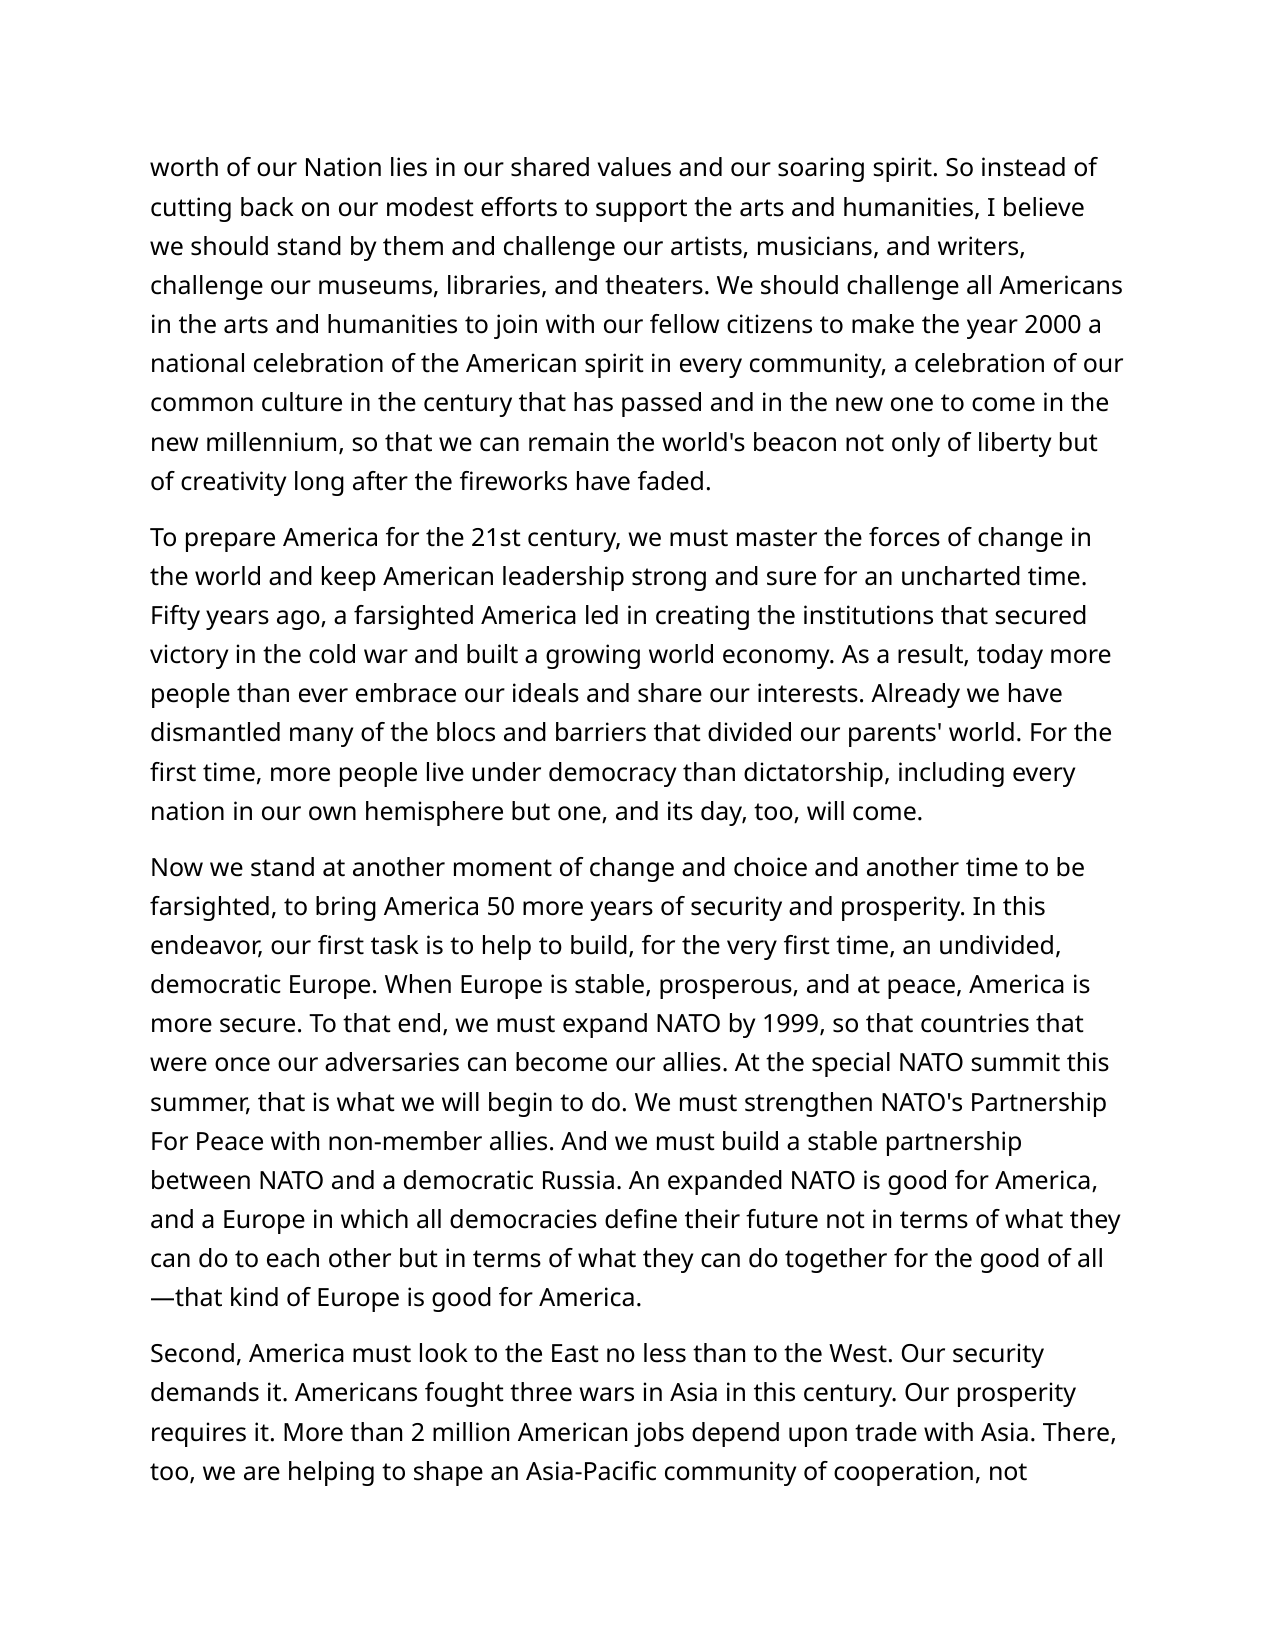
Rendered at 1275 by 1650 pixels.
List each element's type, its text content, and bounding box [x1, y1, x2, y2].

text To prepare America for the 21st century, we must master the forces of change in the world and keep American leadership strong and sure for an uncharted time. Fifty years ago, a farsighted America led in creating the institutions that secured victory in the cold war and built a growing world economy. As a result, today more people than ever embrace our ideals and share our interests. Already we have dismantled many of the blocs and barriers that divided our parents' world. For the first time, more people live under democracy than dictatorship, including every nation in our own hemisphere but one, and its day, too, will come. [150, 519, 1125, 827]
text Now we stand at another moment of change and choice and another time to be farsighted, to bring America 50 more years of security and prosperity. In this endeavor, our first task is to help to build, for the very first time, an undivided, democratic Europe. When Europe is stable, prosperous, and at peace, America is more secure. To that end, we must expand NATO by 1999, so that countries that were once our adversaries can become our allies. At the special NATO summit this summer, that is what we will begin to do. We must strengthen NATO's Partnership For Peace with non-member allies. And we must build a stable partnership between NATO and a democratic Russia. An expanded NATO is good for America, and a Europe in which all democracies define their future not in terms of what they can do to each other but in terms of what they can do together for the good of all—that kind of Europe is good for America. [150, 849, 1125, 1314]
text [150, 1336, 1125, 1487]
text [150, 150, 1125, 497]
